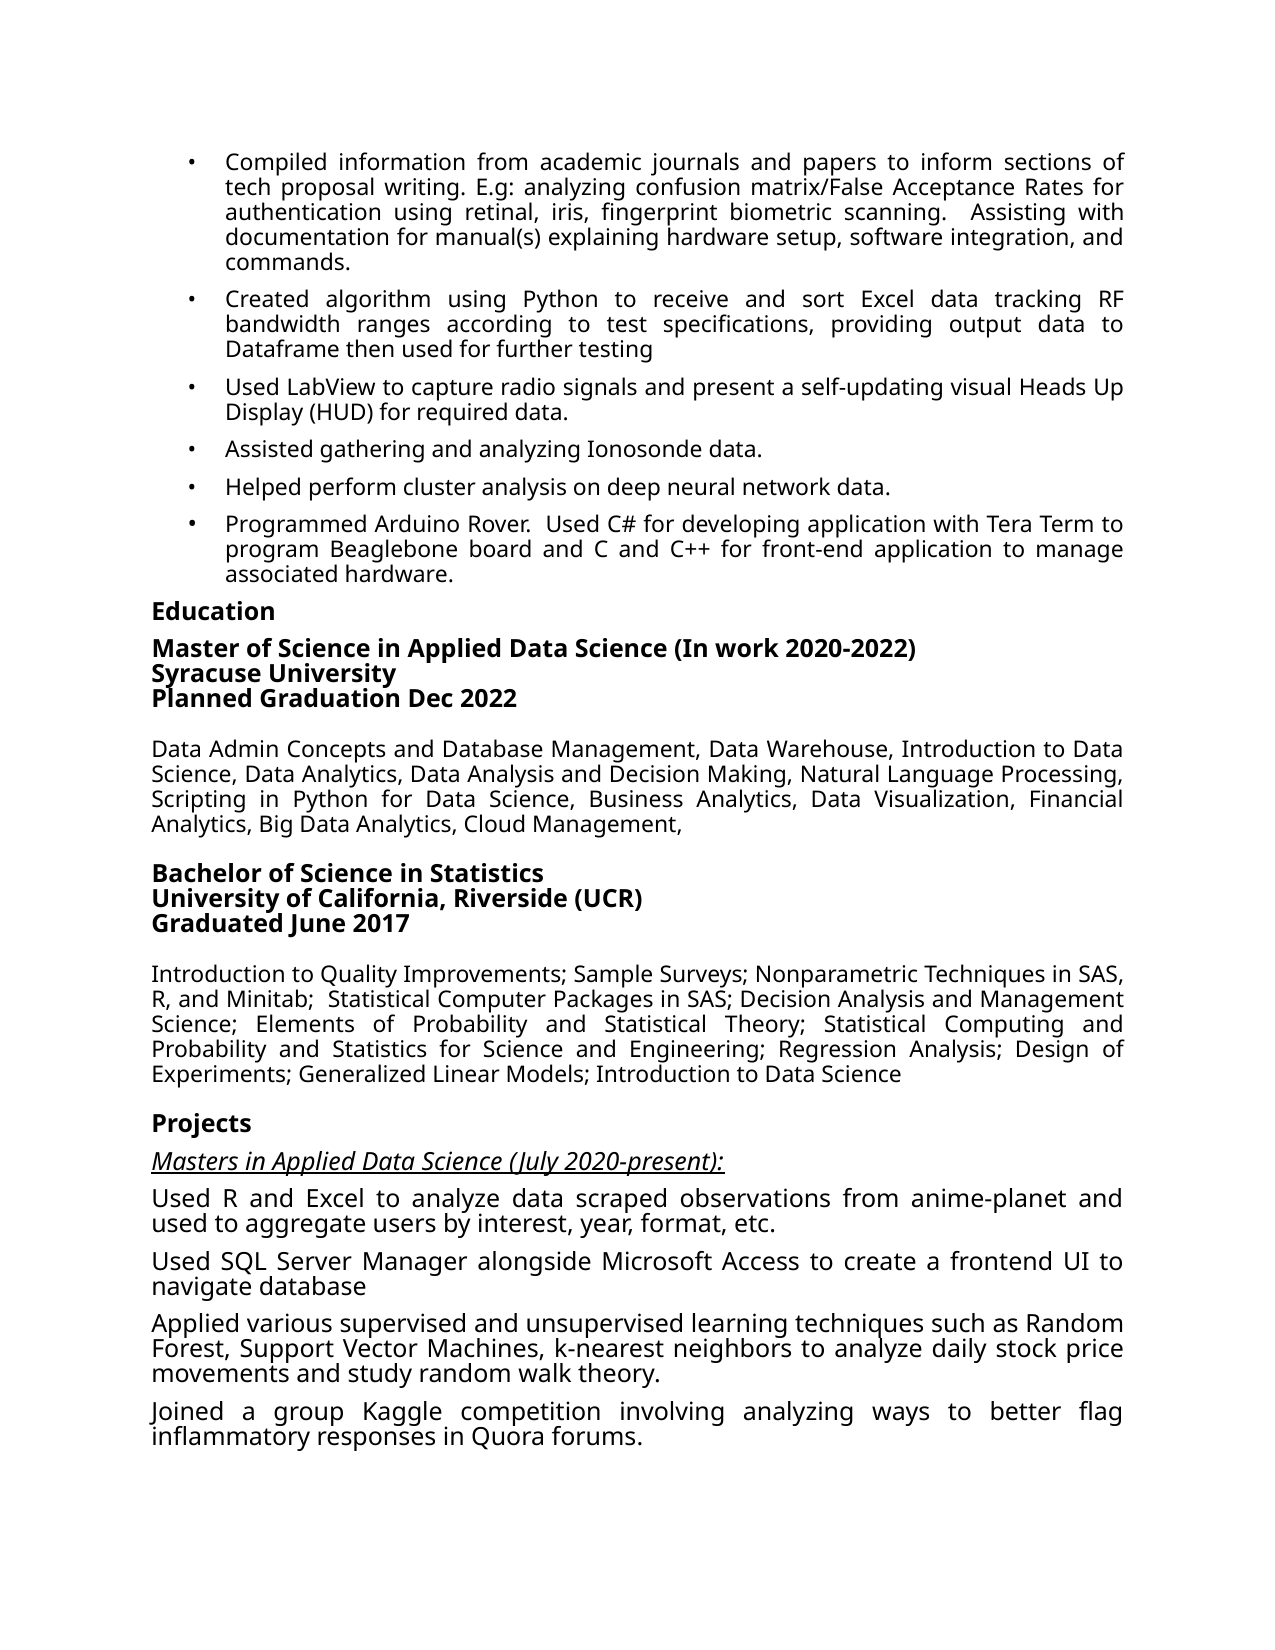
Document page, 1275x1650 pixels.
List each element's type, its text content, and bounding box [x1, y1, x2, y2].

list Assisted gathering and analyzing Ionosonde data. [187, 437, 1125, 462]
text Masters in Applied Data Science (July 2020-present): [151, 1150, 1125, 1175]
text Used R and Excel to analyze data scraped observations from anime-planet and used to aggregate users by interest, year, format, etc. [151, 1187, 1125, 1237]
text Used SQL Server Manager alongside Microsoft Access to create a frontend UI to navigate database [151, 1250, 1125, 1300]
text Bachelor of Science in Statistics [151, 862, 1125, 887]
text Planned Graduation Dec 2022 [151, 687, 1125, 712]
text Applied various supervised and unsupervised learning techniques such as Random Forest, Support Vector Machines, k-nearest neighbors to analyze daily stock price movements and study random walk theory. [151, 1312, 1125, 1387]
text Introduction to Quality Improvements; Sample Surveys; Nonparametric Techniques in SAS, R, and Minitab; Statistical Computer Packages in SAS; Decision Analysis and Management Science; Elements of Probability and Statistical Theory; Statistical Computing and Probability and Statistics for Science and Engineering; Regression Analysis; Design of Experiments; Generalized Linear Models; Introduction to Data Science [151, 962, 1125, 1087]
text Projects [151, 1112, 1125, 1137]
text Master of Science in Applied Data Science (In work 2020-2022) [151, 637, 1125, 662]
list Helped perform cluster analysis on deep neural network data. [187, 475, 1125, 500]
text Data Admin Concepts and Database Management, Data Warehouse, Introduction to Data Science, Data Analytics, Data Analysis and Decision Making, Natural Language Processing, Scripting in Python for Data Science, Business Analytics, Data Visualization, Financial Analytics, Big Data Analytics, Cloud Management, [151, 737, 1125, 837]
list Used LabView to capture radio signals and present a self-updating visual Heads Up Display (HUD) for required data. [187, 375, 1125, 425]
list Compiled information from academic journals and papers to inform sections of tech proposal writing. E.g: analyzing confusion matrix/False Acceptance Rates for authentication using retinal, iris, fingerprint biometric scanning. Assisting with documentation for manual(s) explaining hardware setup, software integration, and commands. [187, 150, 1125, 275]
text Education [151, 600, 1125, 625]
text Joined a group Kaggle competition involving analyzing ways to better flag inflammatory responses in Quora forums. [151, 1400, 1125, 1450]
list Created algorithm using Python to receive and sort Excel data tracking RF bandwidth ranges according to test specifications, providing output data to Dataframe then used for further testing [187, 287, 1125, 362]
text Graduated June 2017 [151, 912, 1125, 937]
text Syracuse University [151, 662, 1125, 687]
text University of California, Riverside (UCR) [151, 887, 1125, 912]
list Programmed Arduino Rover. Used C# for developing application with Tera Term to program Beaglebone board and C and C++ for front-end application to manage associated hardware. [187, 512, 1125, 587]
